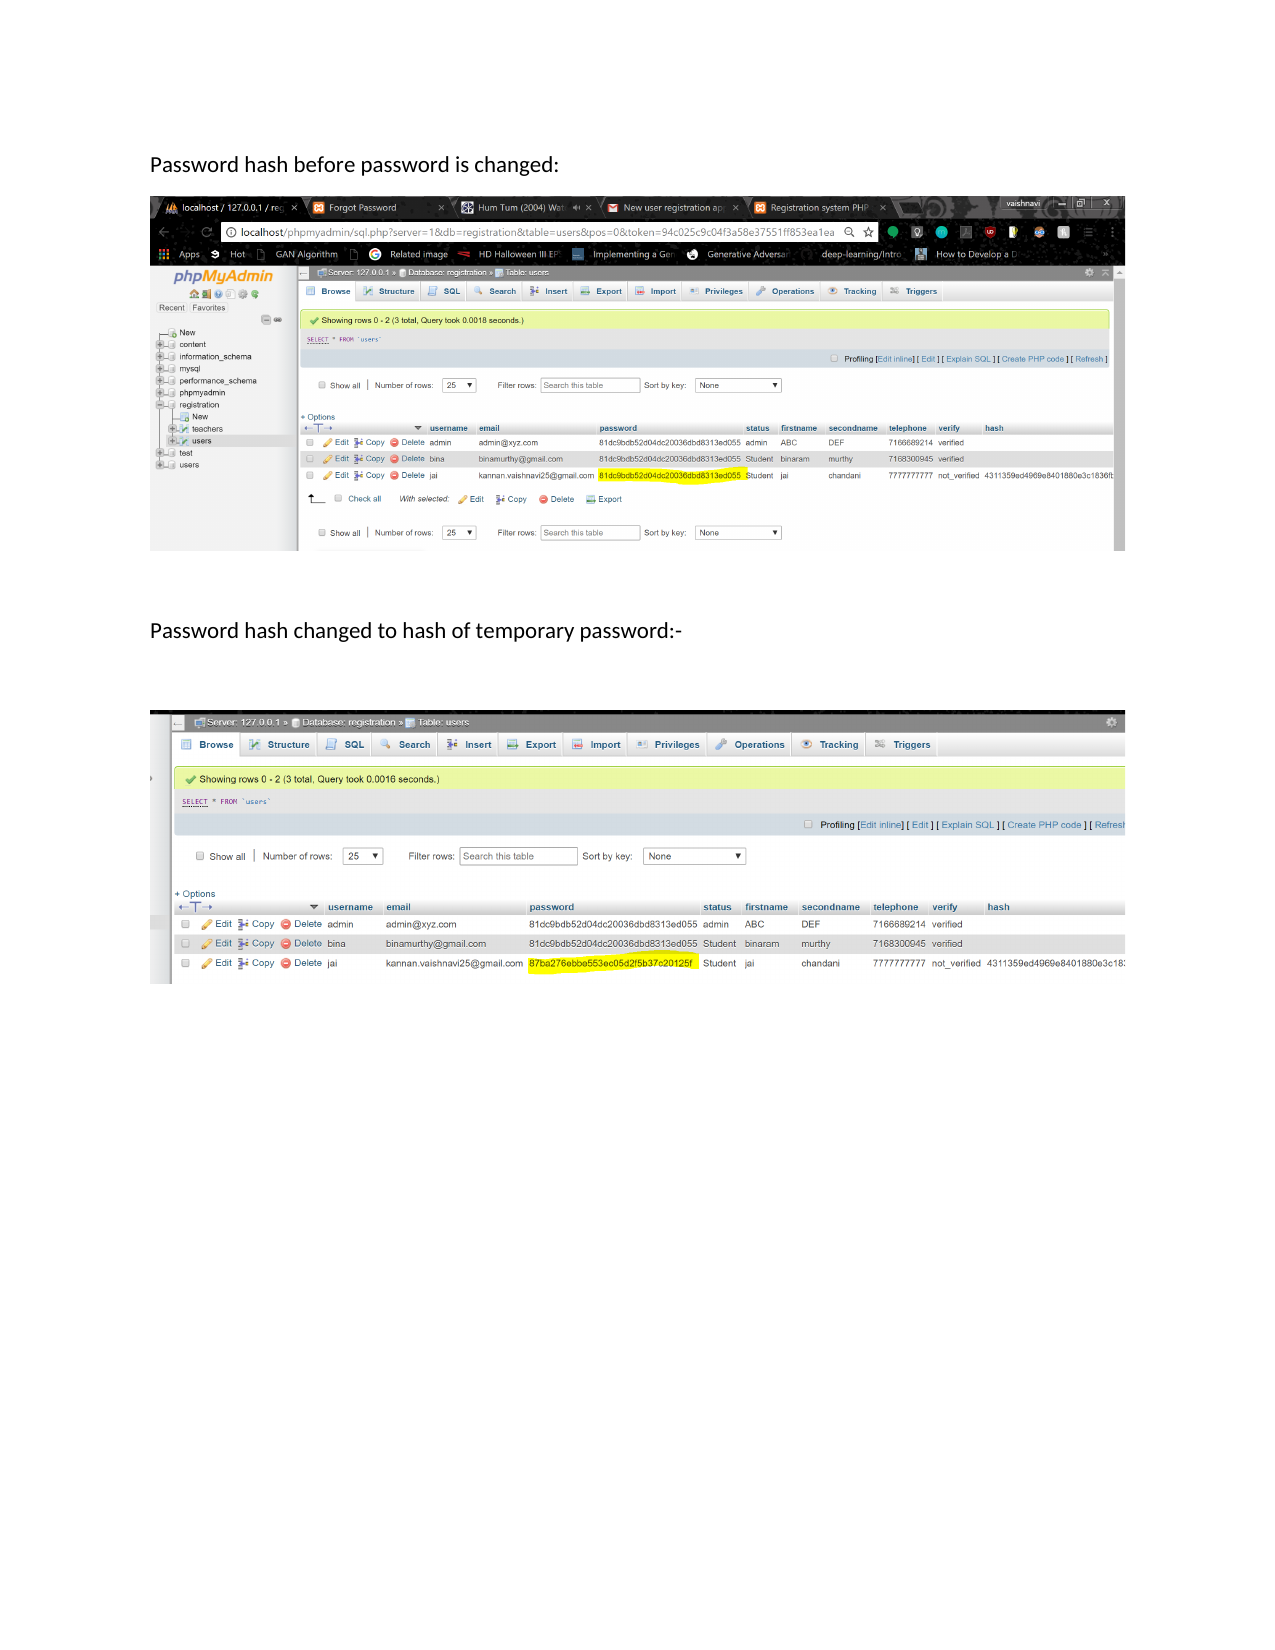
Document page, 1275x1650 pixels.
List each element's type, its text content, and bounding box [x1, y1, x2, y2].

text Password hash before password is changed: [150, 150, 1125, 178]
picture [150, 196, 1125, 551]
text Password hash changed to hash of temporary password:- [150, 616, 1125, 644]
picture [150, 710, 1125, 984]
